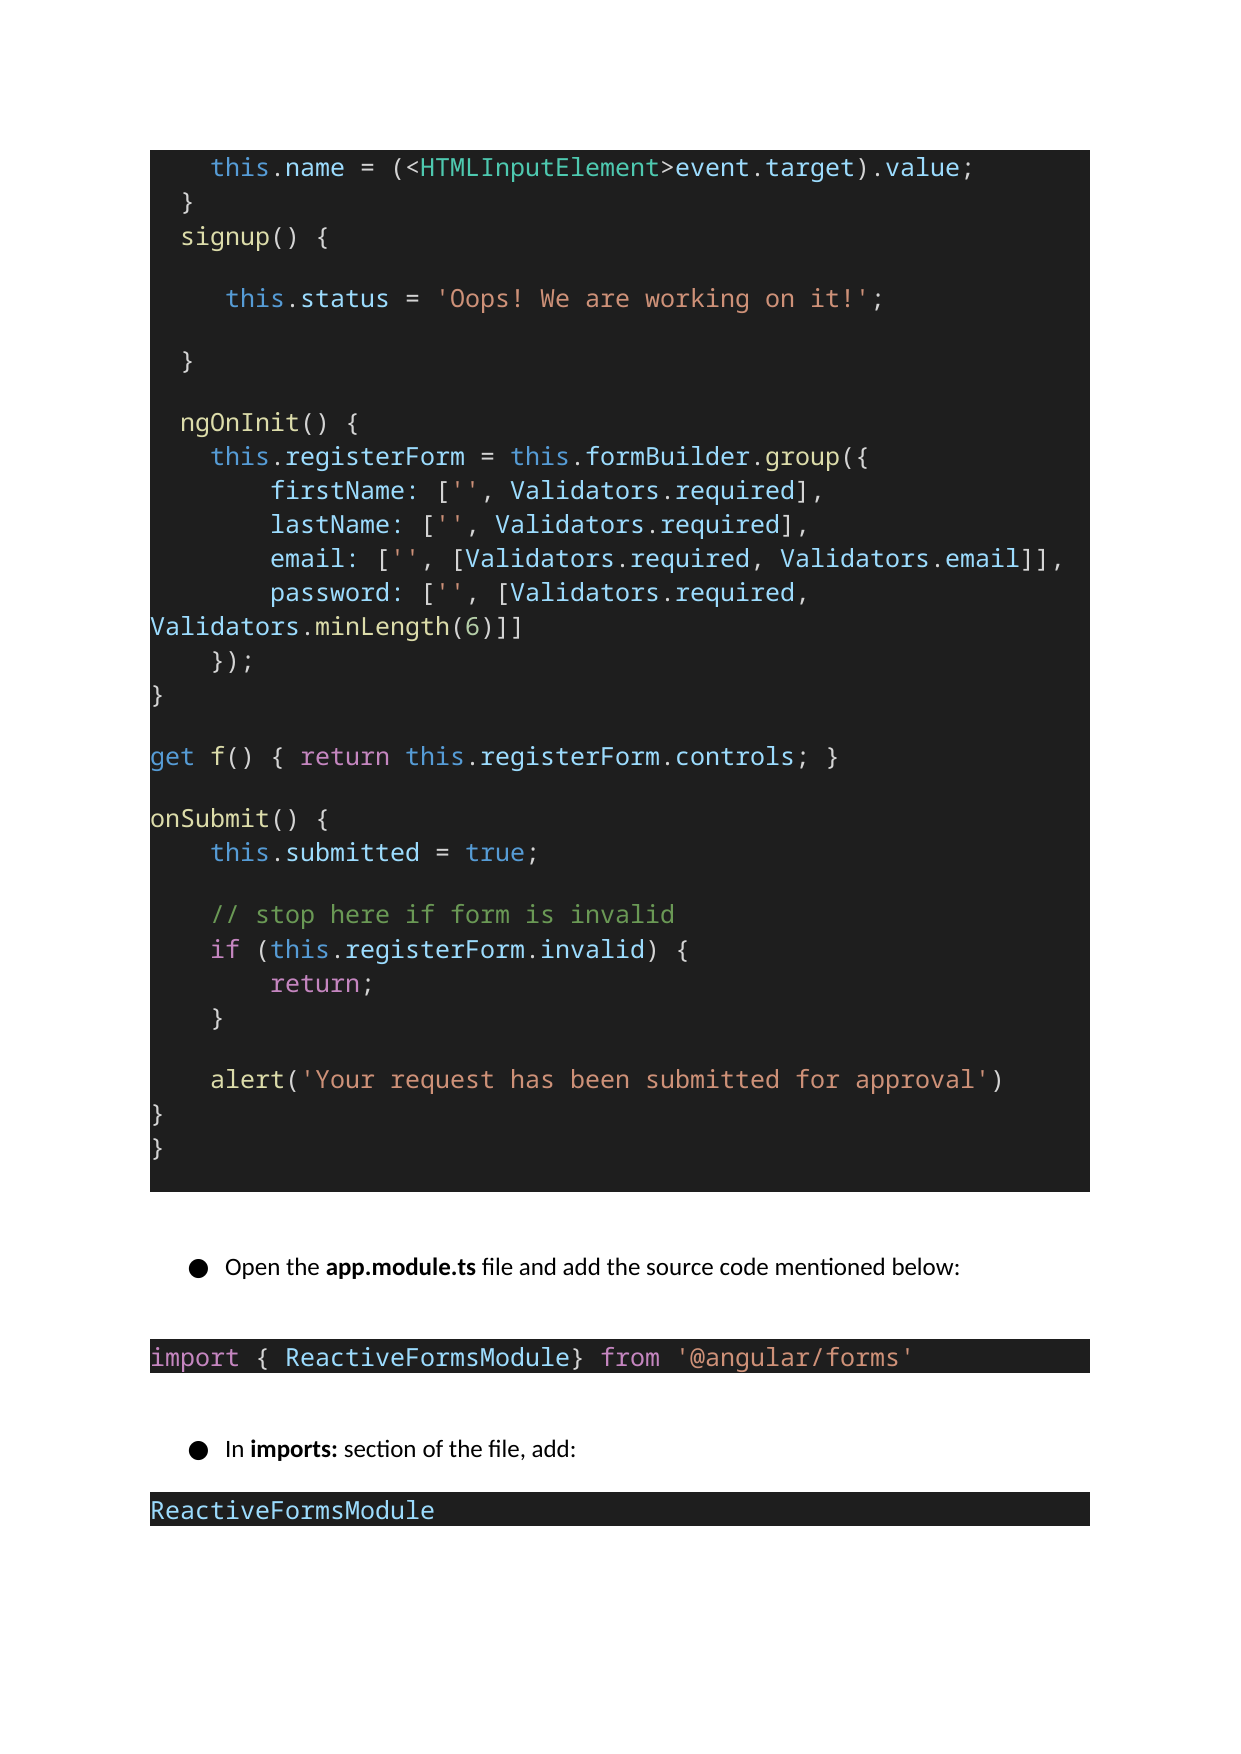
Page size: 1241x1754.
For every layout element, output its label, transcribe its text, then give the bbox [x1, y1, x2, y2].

text if (this.registerForm.invalid) { [150, 931, 1090, 965]
text } [150, 999, 1090, 1033]
list In imports: section of the file, add: [187, 1420, 1090, 1472]
list Open the app.module.ts file and add the source code mentioned below: [187, 1238, 1090, 1290]
text this.submitted = true; [150, 835, 1090, 869]
text lastName: ['', Validators.required], [150, 507, 1090, 541]
text import { ReactiveFormsModule} from '@angular/forms' [150, 1339, 1090, 1373]
text this.name = (<HTMLInputElement>event.target).value; [150, 150, 1090, 184]
text signup() { [150, 218, 1090, 252]
text this.registerForm = this.formBuilder.group({ [150, 438, 1090, 472]
text onSubmit() { [150, 801, 1090, 835]
text this.status = 'Oops! We are working on it!'; [150, 280, 1090, 314]
text } [150, 1096, 1090, 1129]
text firstName: ['', Validators.required], [150, 472, 1090, 507]
text ngOnInit() { [150, 404, 1090, 438]
text } [150, 1129, 1090, 1164]
text alert('Your request has been submitted for approval') [150, 1061, 1090, 1096]
text } [150, 184, 1090, 218]
text ReactiveFormsModule [150, 1492, 1090, 1526]
text } [150, 342, 1090, 376]
text }); [150, 643, 1090, 677]
text return; [150, 965, 1090, 999]
text get f() { return this.registerForm.controls; } [150, 739, 1090, 773]
text // stop here if form is invalid [150, 897, 1090, 931]
text email: ['', [Validators.required, Validators.email]], [150, 541, 1090, 575]
text password: ['', [Validators.required, Validators.minLength(6)]] [150, 575, 1090, 643]
text } [150, 677, 1090, 711]
